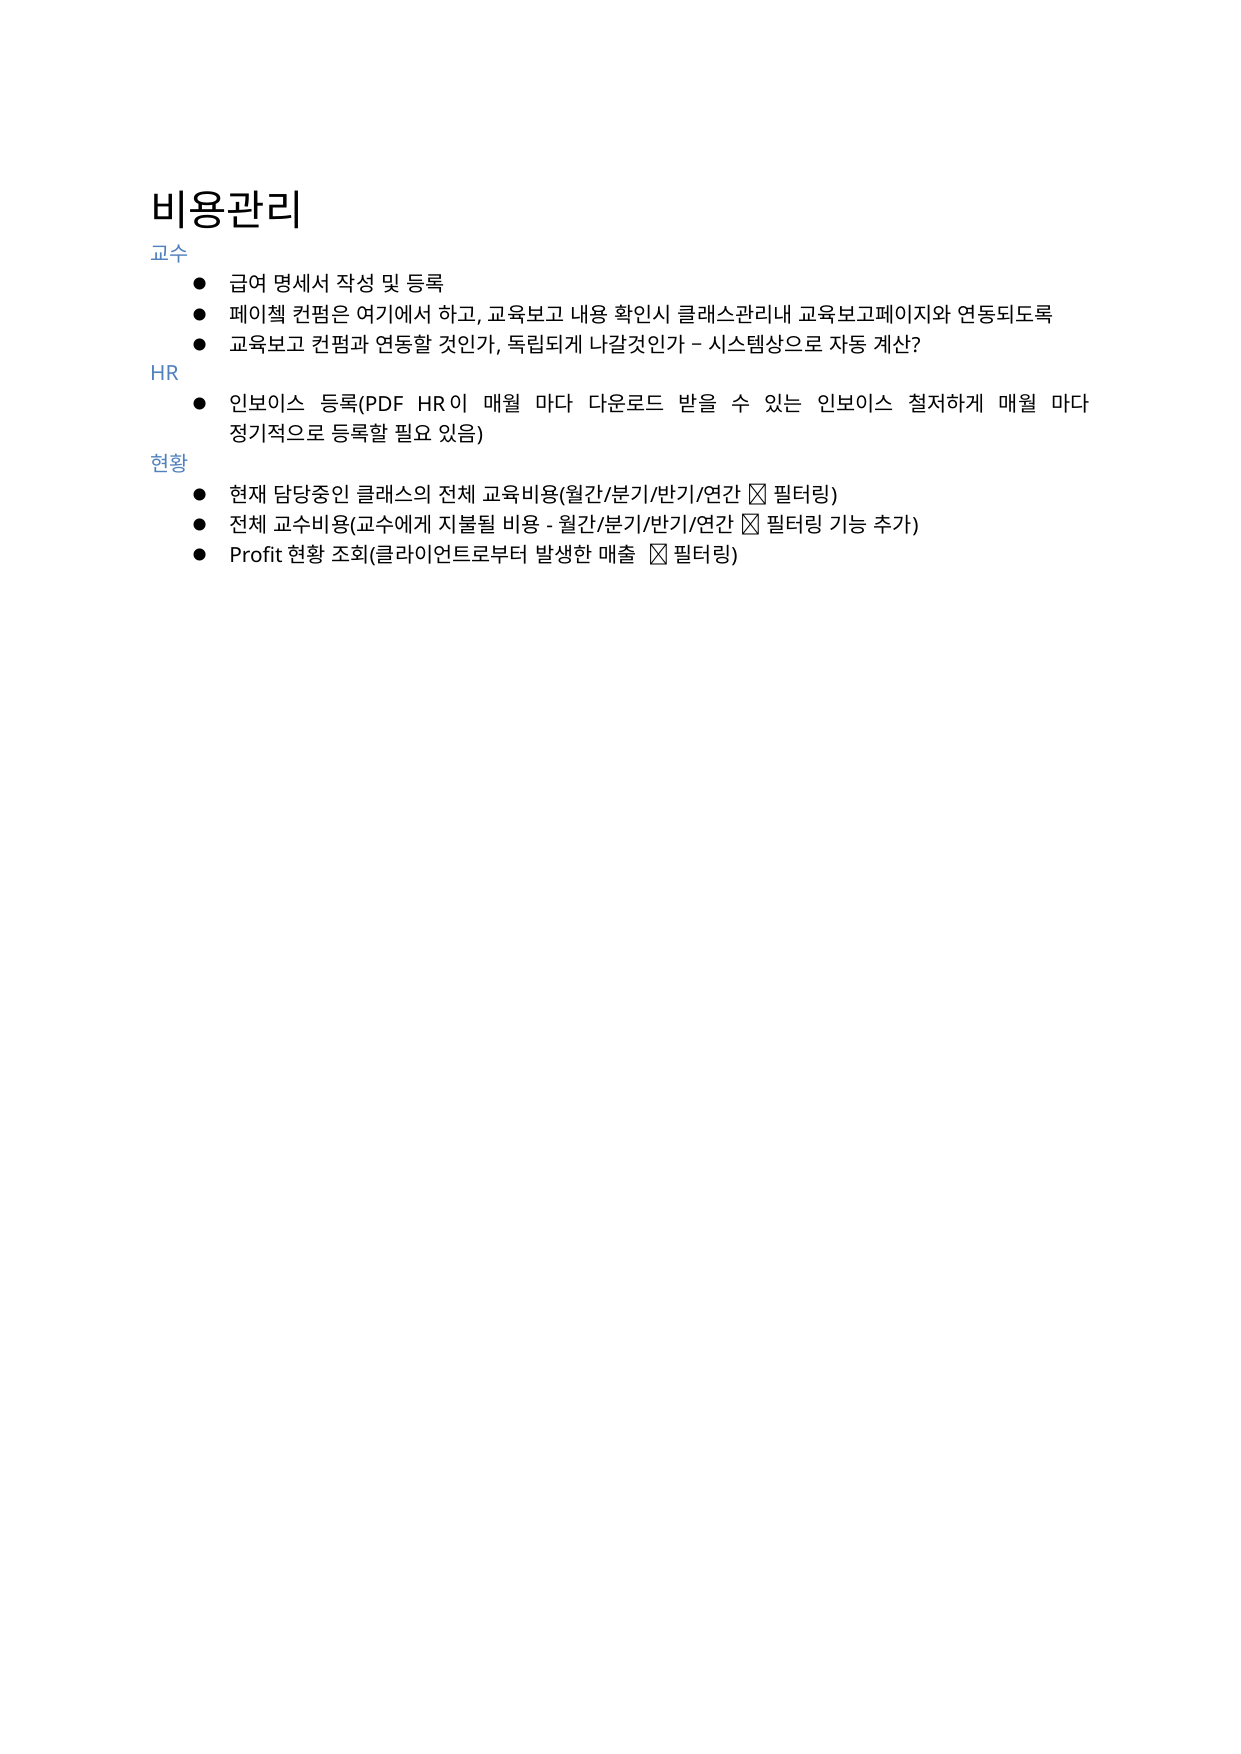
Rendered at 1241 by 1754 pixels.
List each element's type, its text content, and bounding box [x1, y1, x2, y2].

list 전체 교수비용(교수에게 지불될 비용 - 월간/분기/반기/연간 필터링 기능 추가) [192, 508, 1090, 538]
text 현황 [150, 448, 1090, 478]
list 인보이스 등록(PDF HR이 매월 마다 다운로드 받을 수 있는 인보이스 철저하게 매월 마다 정기적으로 등록할 필요 있음) [192, 387, 1090, 448]
text HR [150, 358, 1090, 387]
list 급여 명세서 작성 및 등록 [192, 268, 1090, 298]
list 페이쳌 컨펌은 여기에서 하고, 교육보고 내용 확인시 클래스관리내 교육보고페이지와 연동되도록 [192, 298, 1090, 328]
text 교수 [150, 237, 1090, 268]
list 교육보고 컨펌과 연동할 것인가, 독립되게 나갈것인가 – 시스템상으로 자동 계산? [192, 328, 1090, 358]
list Profit현황 조회(클라이언트로부터 발생한 매출 필터링) [192, 538, 1090, 569]
list 현재 담당중인 클래스의 전체 교육비용(월간/분기/반기/연간 필터링) [192, 478, 1090, 508]
text 비용관리 [150, 177, 1090, 237]
